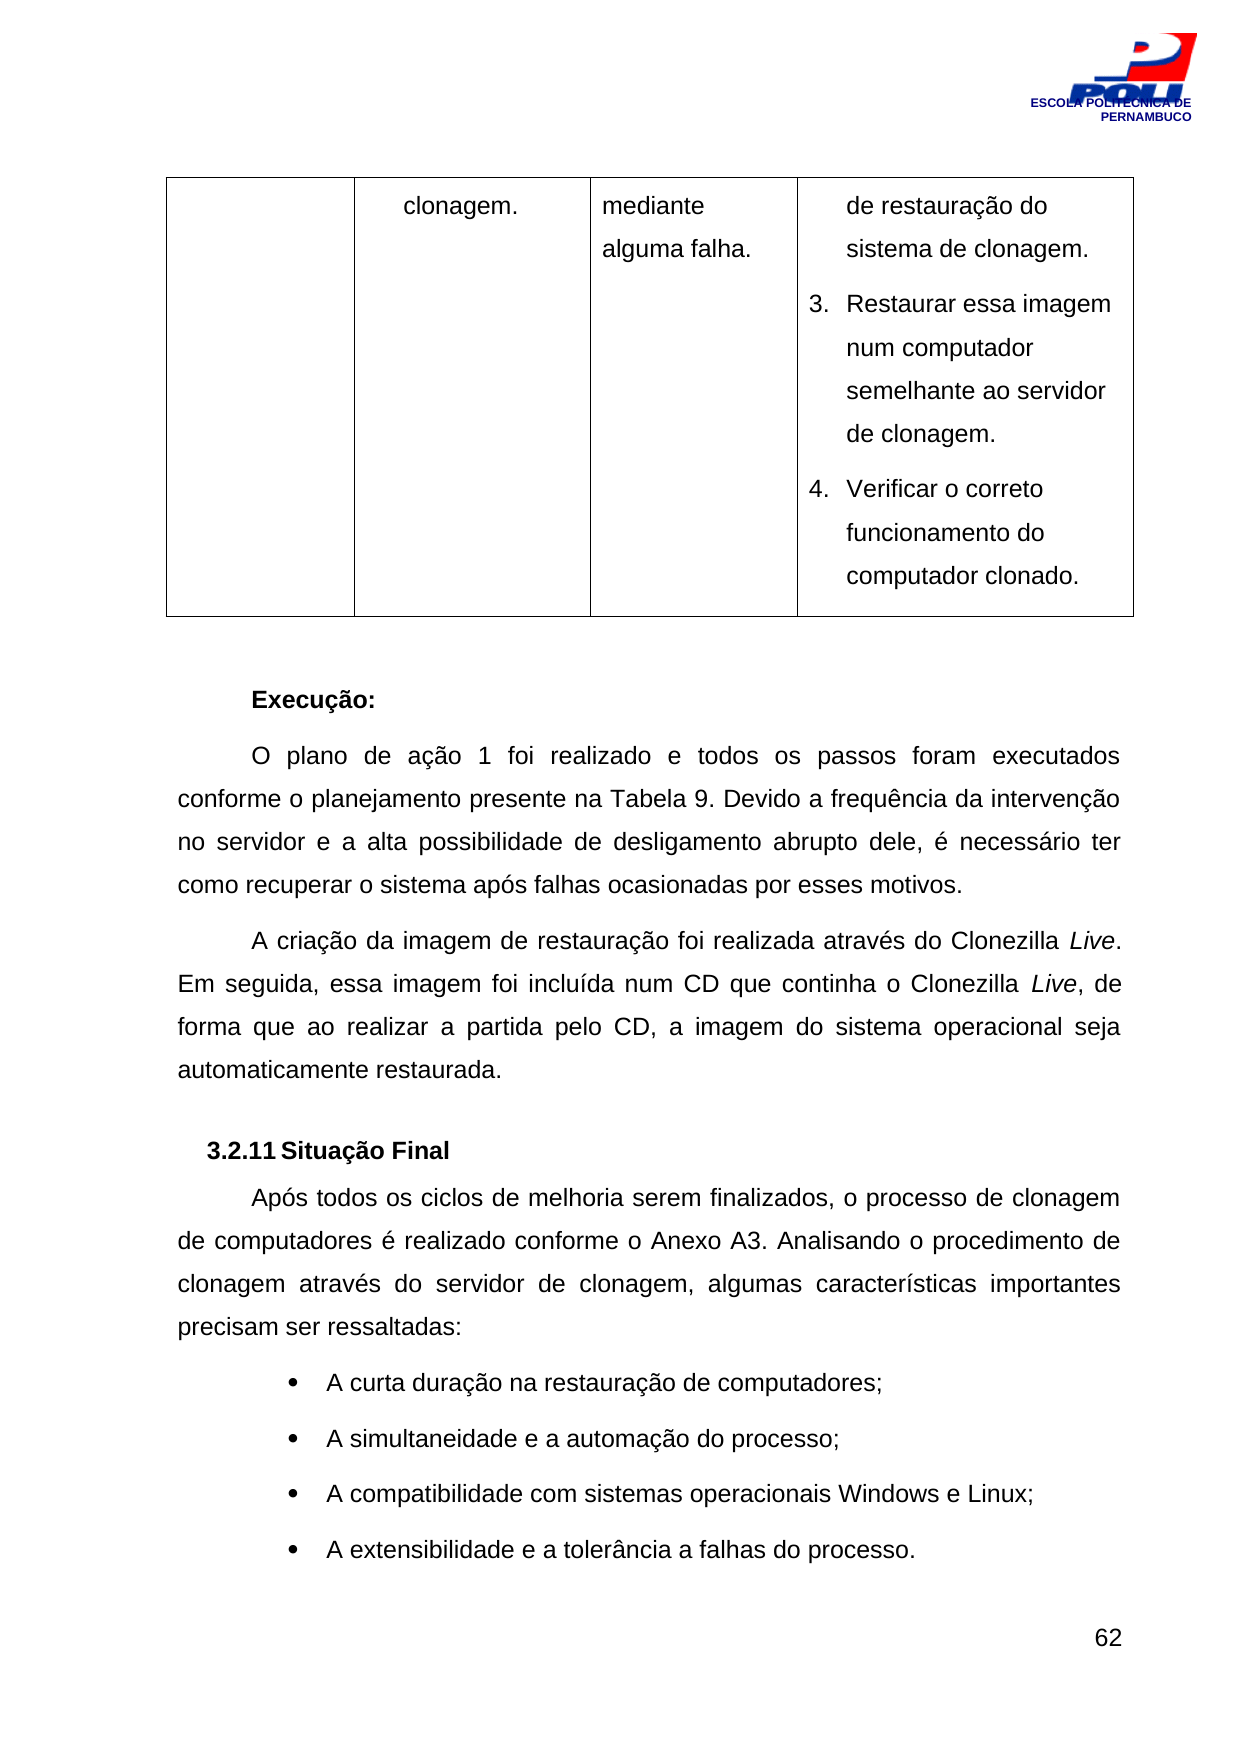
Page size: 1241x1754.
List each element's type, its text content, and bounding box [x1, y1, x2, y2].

picture [1055, 30, 1198, 105]
text Execução: [177, 685, 1122, 714]
text A criação da imagem de restauração foi realizada através do Clonezilla Live. Em seguida, essa imagem foi incluída num CD que continha o Clonezilla Live, de forma que ao realizar a partida pelo CD, a imagem do sistema operacional seja automaticamente restaurada. [177, 926, 1122, 1084]
list A extensibilidade e a tolerância a falhas do processo. [288, 1535, 1122, 1564]
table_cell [591, 178, 797, 616]
subtitle Situação Final [207, 1136, 1122, 1165]
text Após todos os ciclos de melhoria serem finalizados, o processo de clonagem de computadores é realizado conforme o Anexo A3. Analisando o procedimento de clonagem através do servidor de clonagem, algumas características importantes precisam ser ressaltadas: [177, 1183, 1122, 1341]
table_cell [167, 178, 354, 616]
text O plano de ação 1 foi realizado e todos os passos foram executados conforme o planejamento presente na Tabela 9. Devido a frequência da intervenção no servidor e a alta possibilidade de desligamento abrupto dele, é necessário ter como recuperar o sistema após falhas ocasionadas por esses motivos. [177, 741, 1122, 899]
list A simultaneidade e a automação do processo; [288, 1424, 1122, 1453]
list A compatibilidade com sistemas operacionais Windows e Linux; [288, 1479, 1122, 1508]
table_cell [798, 178, 1133, 616]
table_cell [355, 178, 590, 616]
list A curta duração na restauração de computadores; [288, 1368, 1122, 1397]
